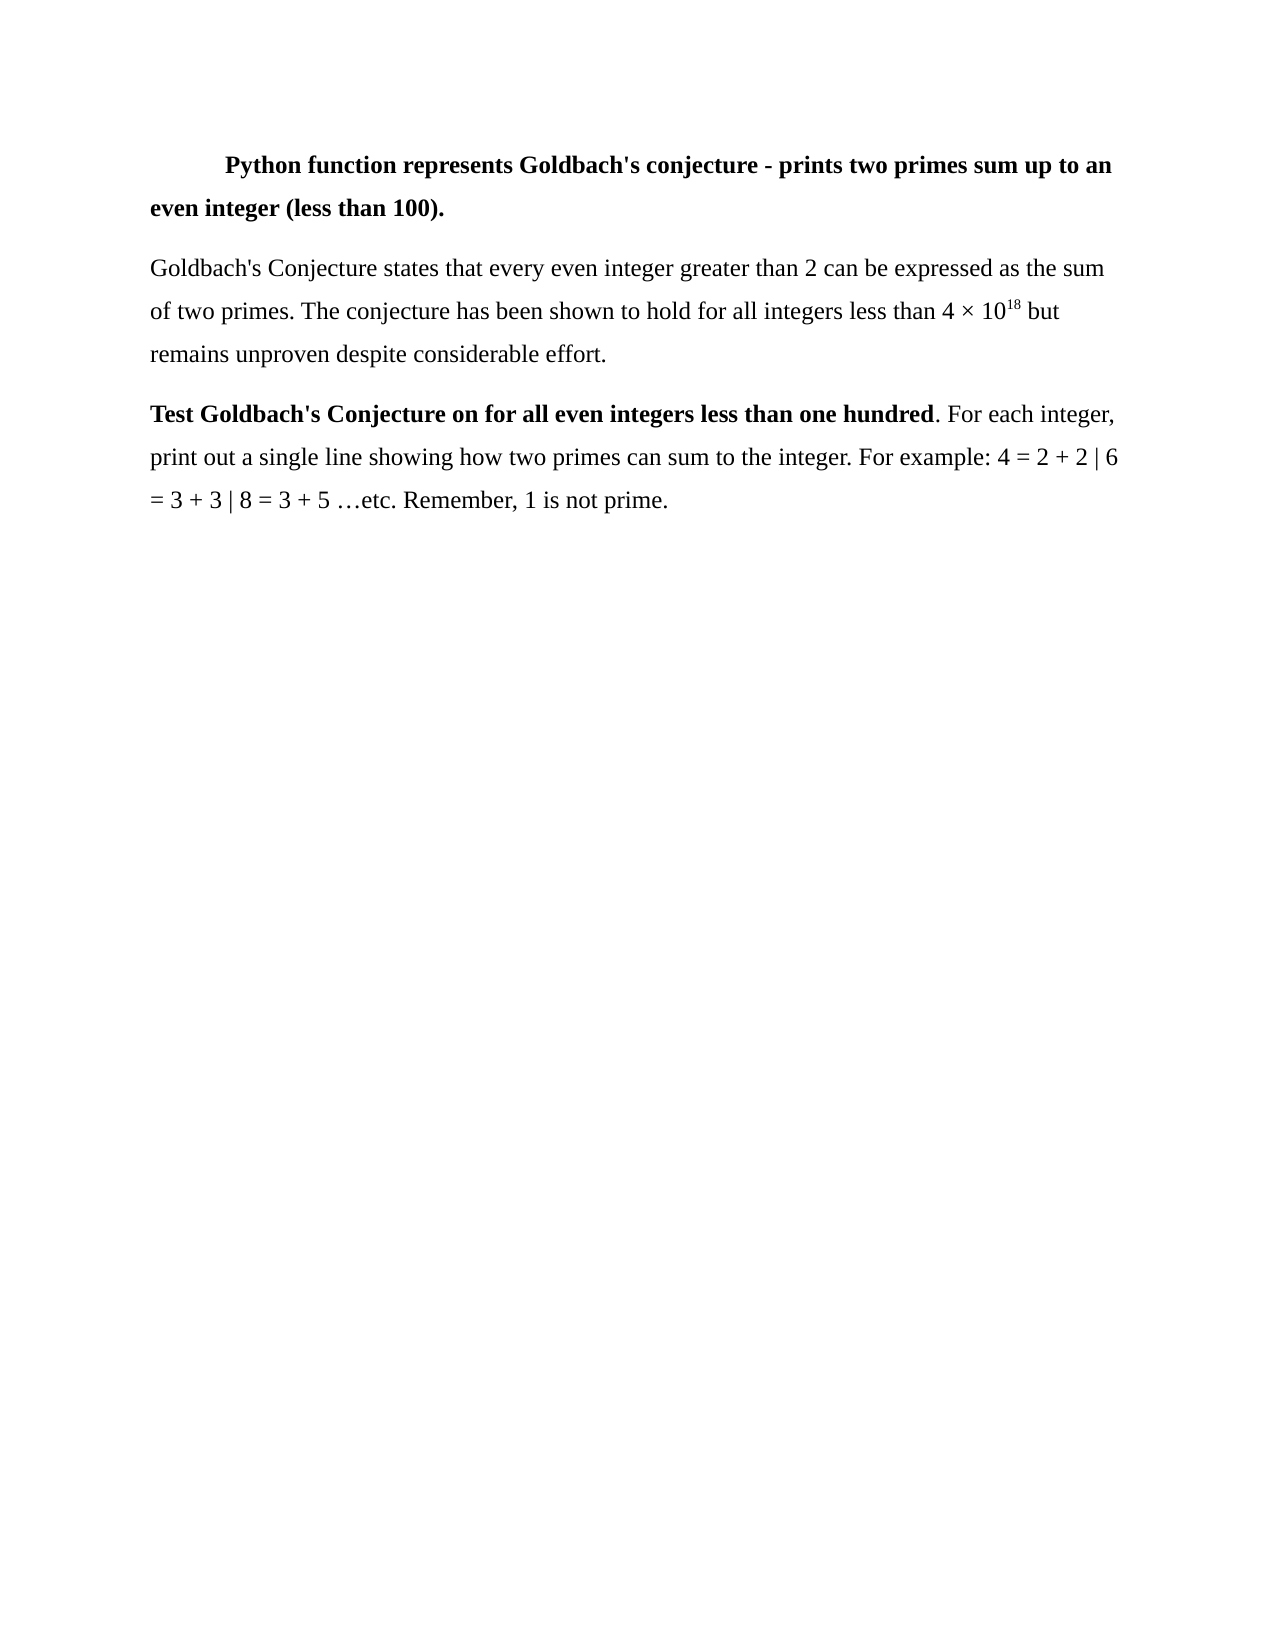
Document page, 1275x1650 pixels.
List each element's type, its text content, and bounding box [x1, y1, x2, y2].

text Test Goldbach's Conjecture on for all even integers less than one hundred. For each integer, print out a single line showing how two primes can sum to the integer. For example: 4 = 2 + 2 | 6 = 3 + 3 | 8 = 3 + 5 …etc. Remember, 1 is not prime. [150, 399, 1125, 514]
text Goldbach's Conjecture states that every even integer greater than 2 can be expressed as the sum of two primes. The conjecture has been shown to hold for all integers less than 4 × 1018 but remains unproven despite considerable effort. [150, 253, 1125, 368]
text Python function represents Goldbach's conjecture - prints two primes sum up to an even integer (less than 100). [150, 150, 1125, 222]
